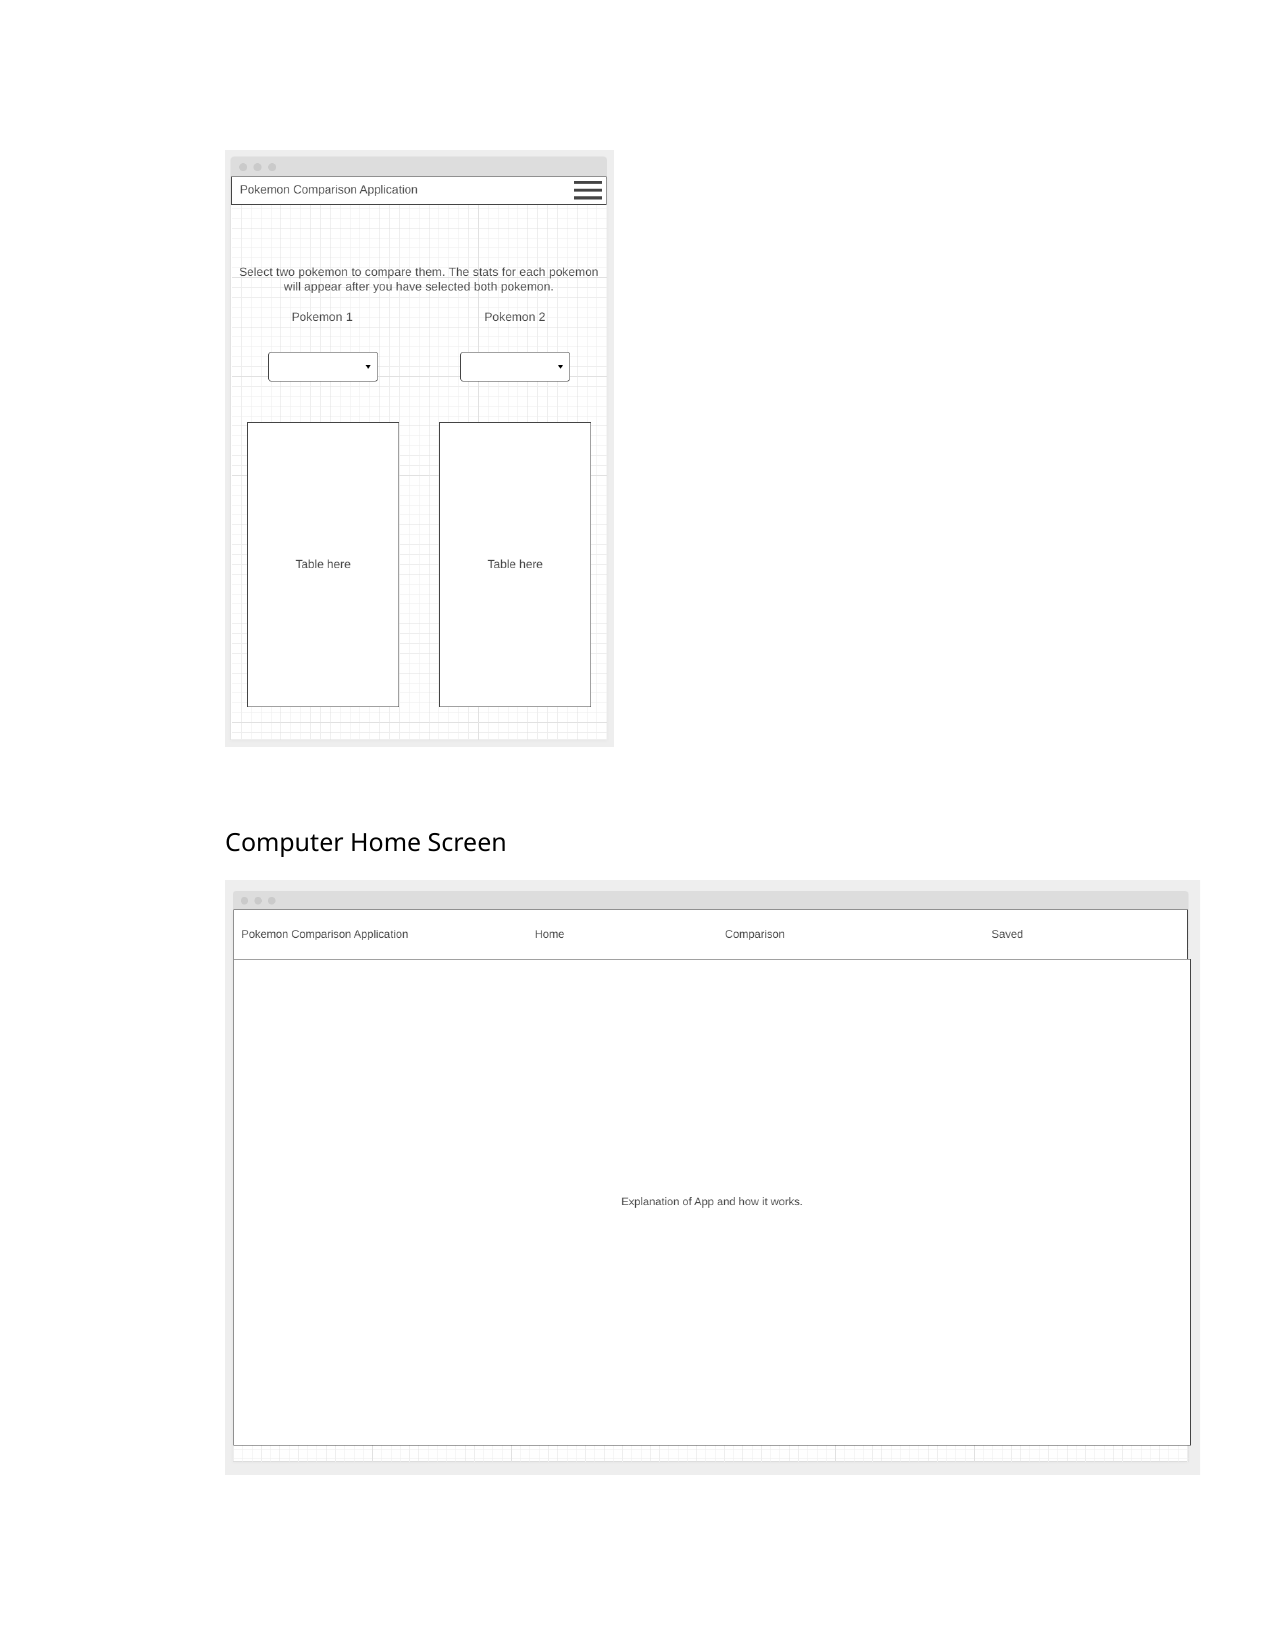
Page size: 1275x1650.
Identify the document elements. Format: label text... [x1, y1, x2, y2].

picture [225, 150, 614, 747]
picture [225, 880, 1200, 1475]
text Computer Home Screen [225, 824, 1125, 858]
